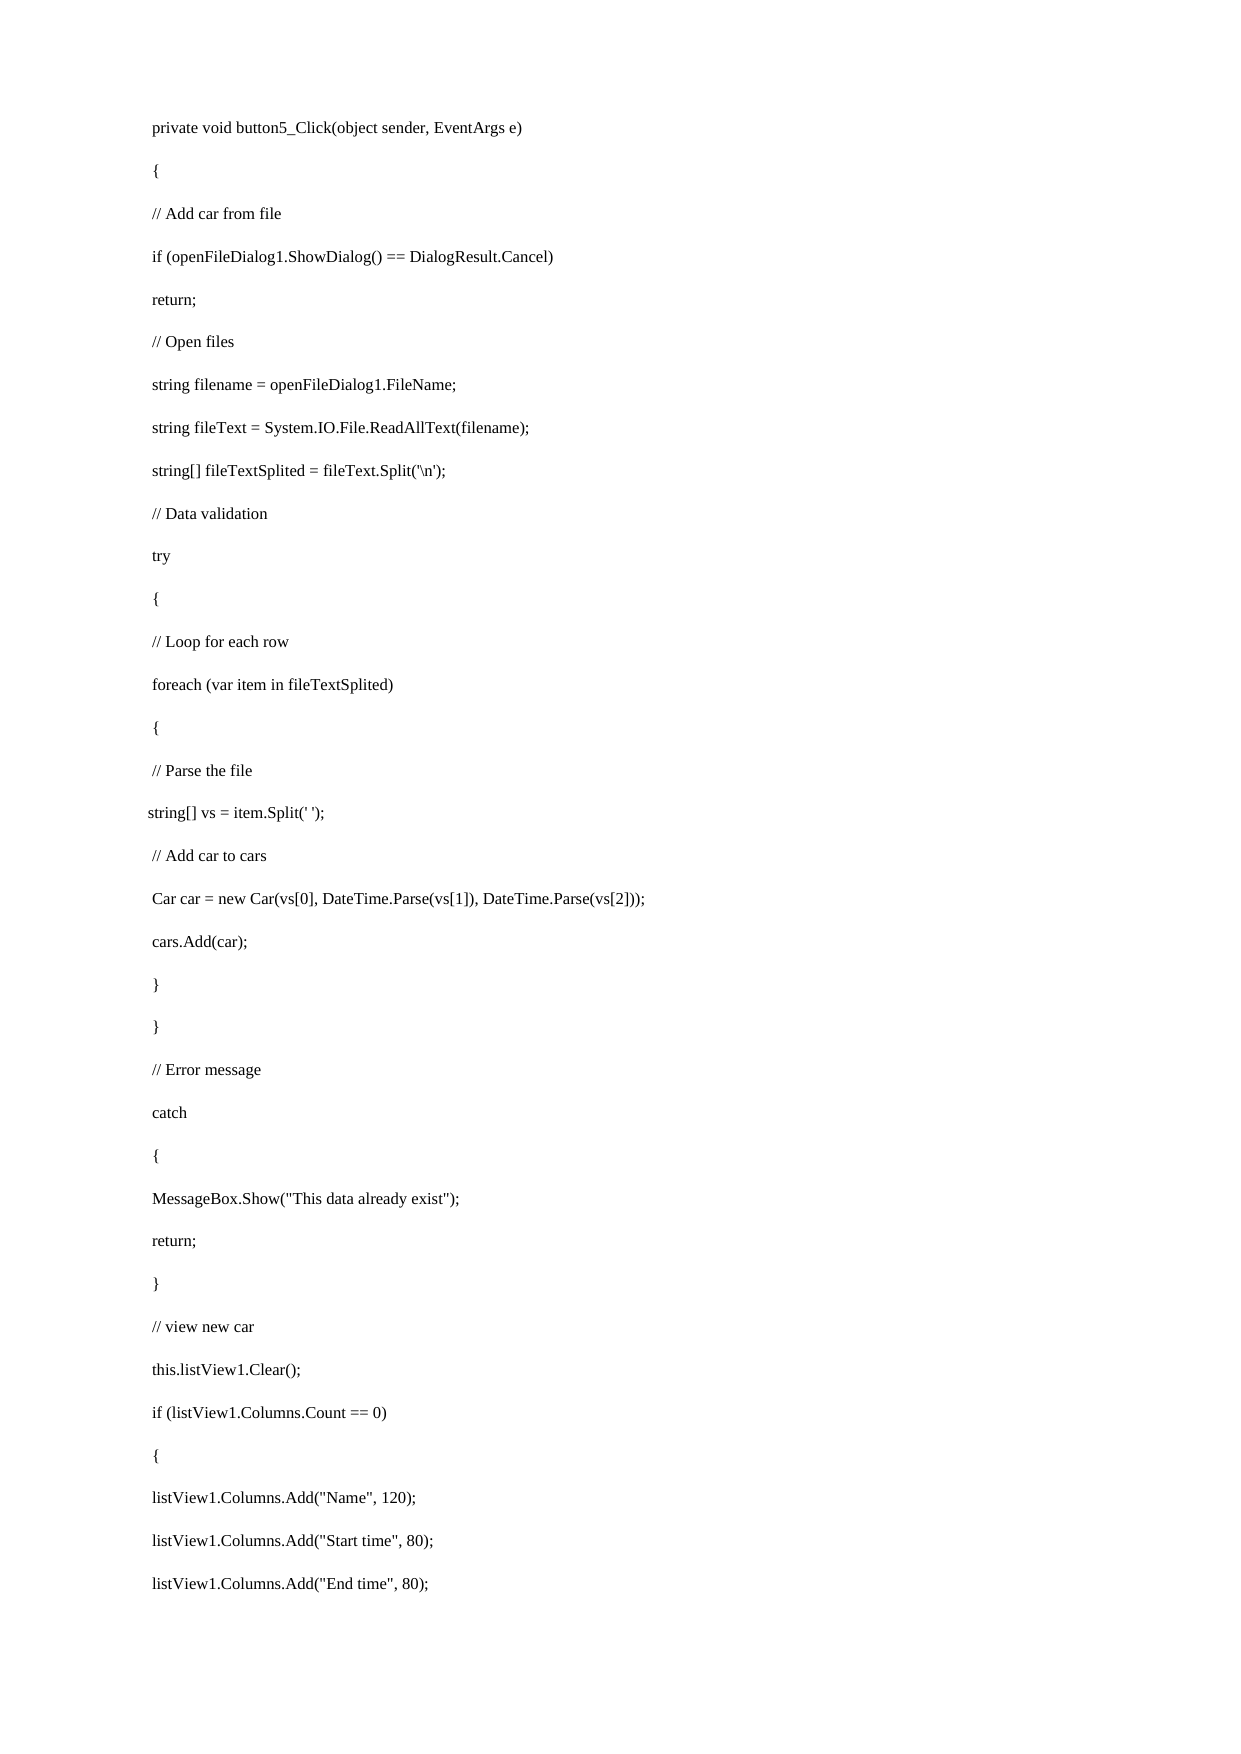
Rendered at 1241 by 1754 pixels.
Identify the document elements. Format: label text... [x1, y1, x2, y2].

text catch [148, 1103, 1093, 1122]
text { [148, 1445, 1093, 1464]
text listView1.Columns.Add("Start time", 80); [148, 1531, 1093, 1550]
text } [148, 974, 1093, 993]
text // Parse the file [148, 760, 1093, 779]
text return; [148, 1231, 1093, 1250]
text { [148, 161, 1093, 180]
text { [148, 1146, 1093, 1165]
text string fileText = System.IO.File.ReadAllText(filename); [148, 418, 1093, 437]
text { [148, 589, 1093, 608]
text string[] fileTextSplited = fileText.Split('\n'); [148, 461, 1093, 480]
text return; [148, 289, 1093, 308]
text try [148, 546, 1093, 565]
text // Loop for each row [148, 632, 1093, 651]
text cars.Add(car); [148, 932, 1093, 951]
text foreach (var item in fileTextSplited) [148, 675, 1093, 694]
text // Open files [148, 332, 1093, 351]
text Car car = new Car(vs[0], DateTime.Parse(vs[1]), DateTime.Parse(vs[2])); [148, 889, 1093, 908]
text string filename = openFileDialog1.FileName; [148, 375, 1093, 394]
text // view new car [148, 1317, 1093, 1336]
text // Data validation [148, 503, 1093, 523]
text string[] vs = item.Split(' '); [148, 803, 1093, 822]
text listView1.Columns.Add("Name", 120); [148, 1488, 1093, 1507]
text } [148, 1017, 1093, 1036]
text // Error message [148, 1060, 1093, 1079]
text // Add car from file [148, 204, 1093, 223]
text if (openFileDialog1.ShowDialog() == DialogResult.Cancel) [148, 247, 1093, 266]
text // Add car to cars [148, 846, 1093, 865]
text if (listView1.Columns.Count == 0) [148, 1402, 1093, 1422]
text MessageBox.Show("This data already exist"); [148, 1188, 1093, 1208]
text listView1.Columns.Add("End time", 80); [148, 1574, 1093, 1593]
text { [148, 717, 1093, 737]
text this.listView1.Clear(); [148, 1360, 1093, 1379]
text private void button5_Click(object sender, EventArgs e) [148, 118, 1093, 137]
text } [148, 1274, 1093, 1293]
